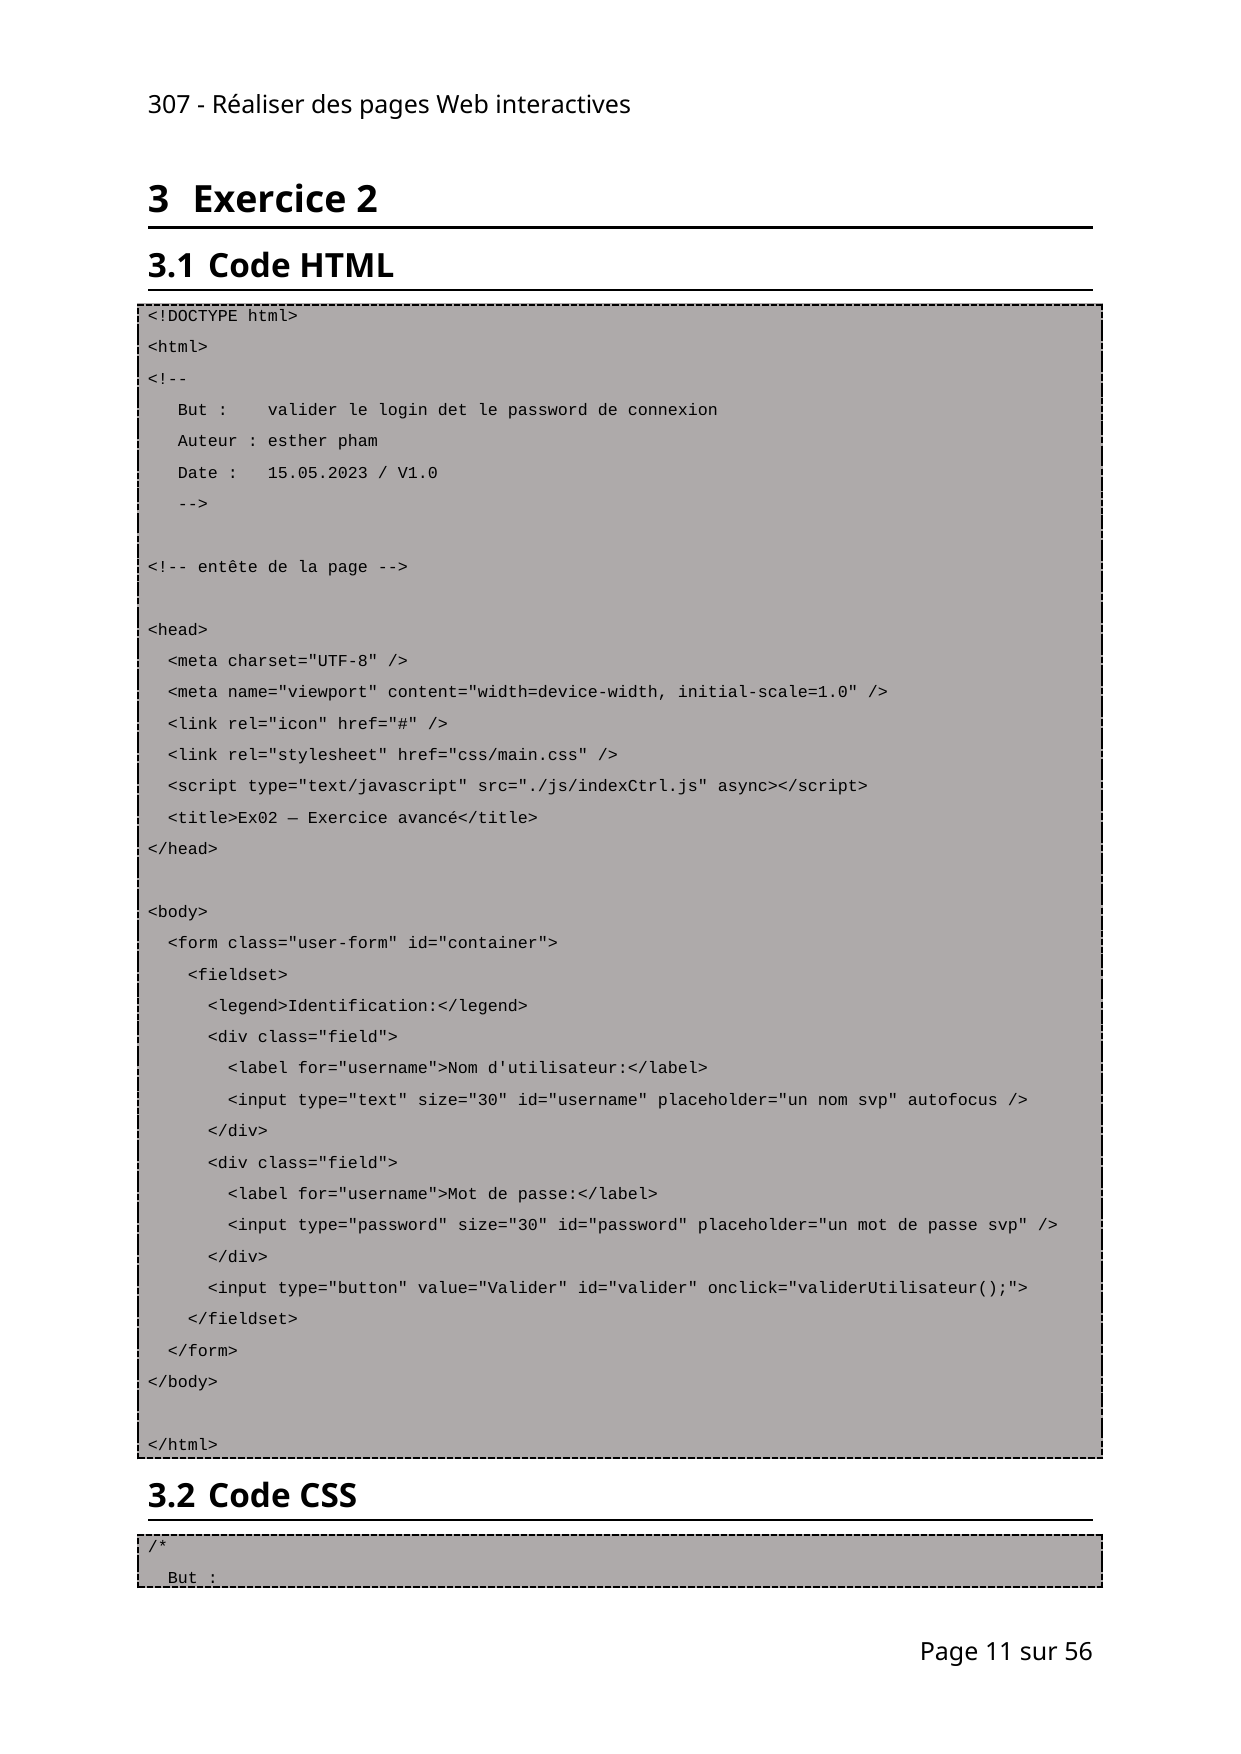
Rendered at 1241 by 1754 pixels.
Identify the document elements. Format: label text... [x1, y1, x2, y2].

text Date : 15.05.2023 / V1.0 [137, 460, 1103, 483]
subtitle Code CSS [148, 1472, 1093, 1519]
text /* [137, 1534, 1103, 1557]
text <meta name="viewport" content="width=device-width, initial-scale=1.0" /> [137, 680, 1103, 703]
text <!-- [137, 366, 1103, 389]
text But : valider le login det le password de connexion [137, 397, 1103, 421]
text <div class="field"> [137, 1024, 1103, 1048]
text <input type="password" size="30" id="password" placeholder="un mot de passe svp" /> [137, 1213, 1103, 1236]
text </fieldset> [137, 1307, 1103, 1330]
text </html> [137, 1432, 1103, 1459]
text <script type="text/javascript" src="./js/indexCtrl.js" async></script> [137, 774, 1103, 797]
text <link rel="stylesheet" href="css/main.css" /> [137, 742, 1103, 765]
text <input type="text" size="30" id="username" placeholder="un nom svp" autofocus /> [137, 1087, 1103, 1110]
text --> [137, 492, 1103, 514]
text <body> [137, 899, 1103, 922]
text <form class="user-form" id="container"> [137, 931, 1103, 953]
text <div class="field"> [137, 1150, 1103, 1173]
text <label for="username">Nom d'utilisateur:</label> [137, 1056, 1103, 1079]
text <link rel="icon" href="#" /> [137, 711, 1103, 734]
text <!-- entête de la page --> [137, 554, 1103, 577]
subtitle Code HTML [148, 241, 1093, 289]
text </form> [137, 1338, 1103, 1361]
text </head> [137, 836, 1103, 859]
text <legend>Identification:</legend> [137, 993, 1103, 1016]
text <input type="button" value="Valider" id="valider" onclick="validerUtilisateur();"> [137, 1275, 1103, 1298]
text <title>Ex02 — Exercice avancé</title> [137, 805, 1103, 828]
text <label for="username">Mot de passe:</label> [137, 1181, 1103, 1204]
text </body> [137, 1369, 1103, 1392]
text <head> [137, 617, 1103, 640]
text <!DOCTYPE html> [137, 303, 1103, 326]
text <meta charset="UTF-8" /> [137, 648, 1103, 671]
text But : [137, 1565, 1103, 1588]
text </div> [137, 1244, 1103, 1267]
text <html> [137, 335, 1103, 358]
text <fieldset> [137, 962, 1103, 985]
text Auteur : esther pham [137, 429, 1103, 452]
subtitle Exercice 2 [148, 173, 1093, 226]
text </div> [137, 1119, 1103, 1142]
